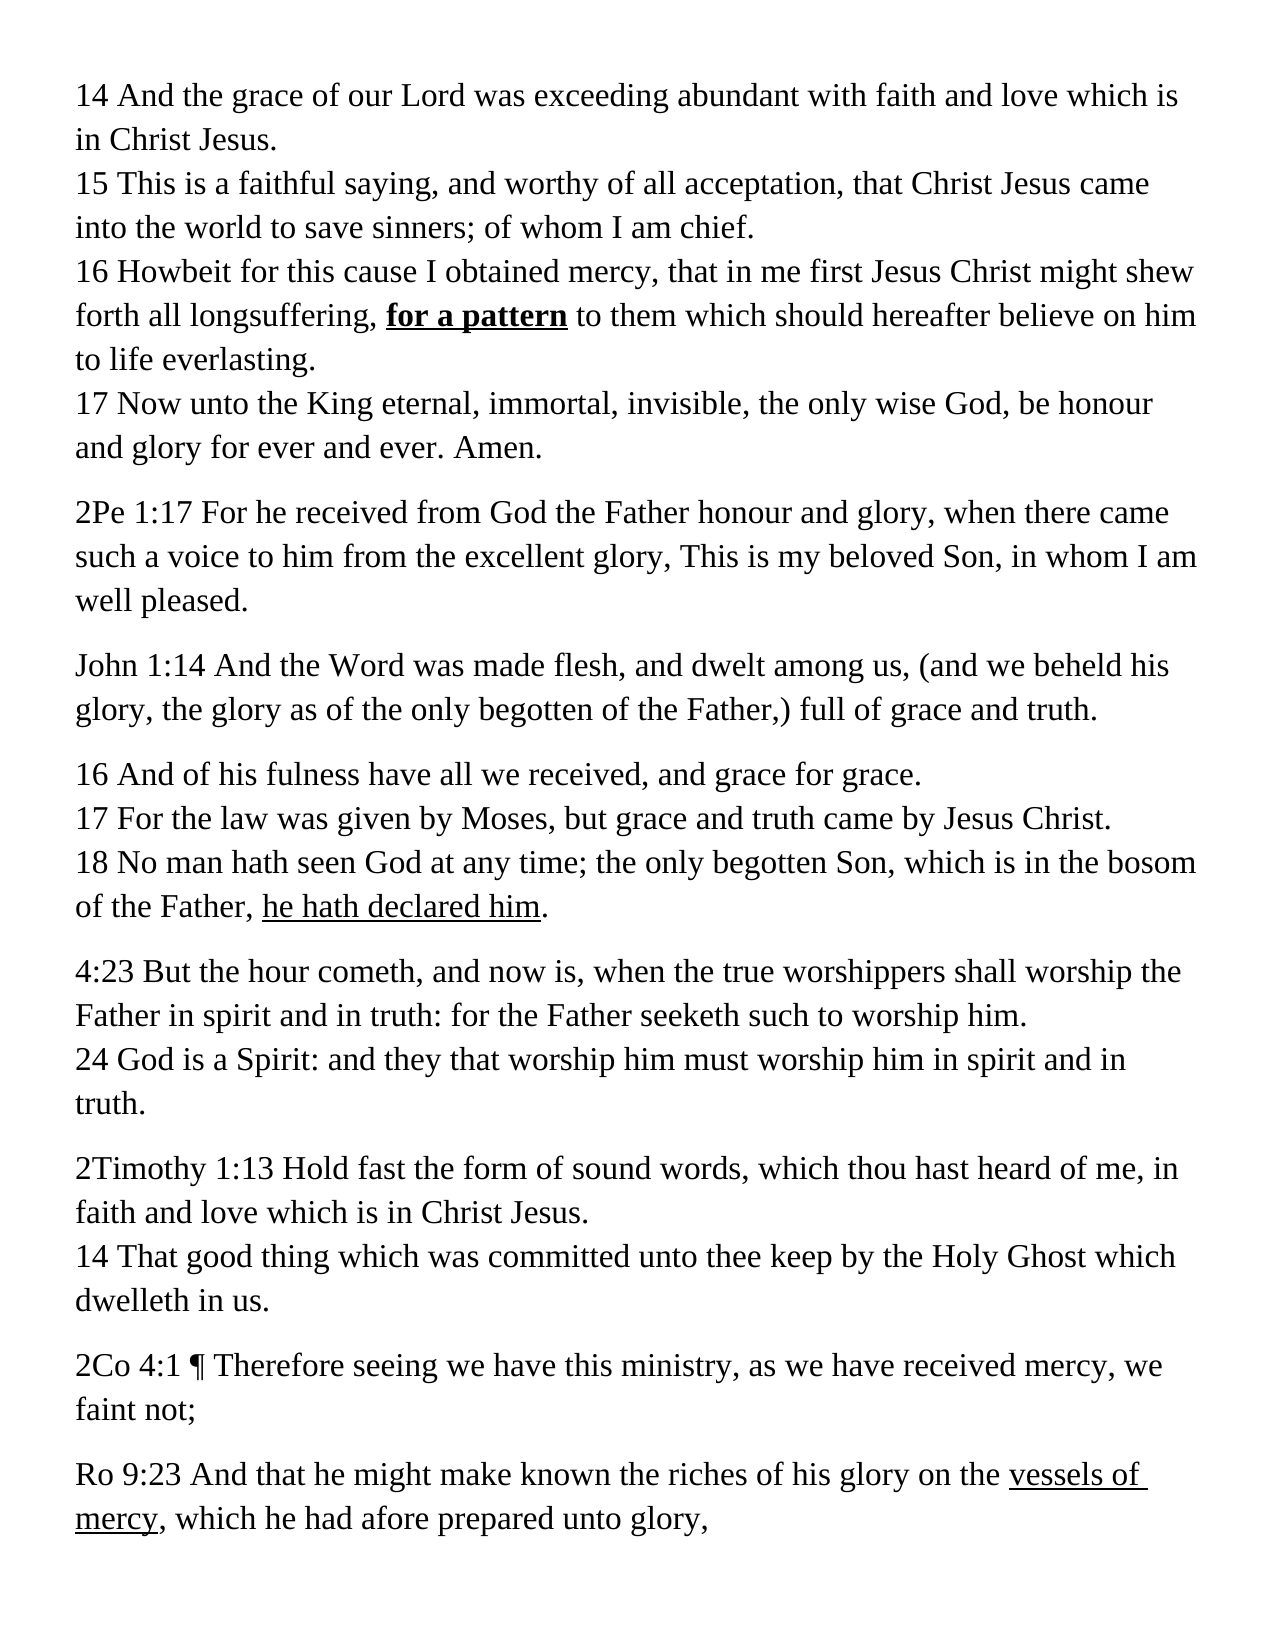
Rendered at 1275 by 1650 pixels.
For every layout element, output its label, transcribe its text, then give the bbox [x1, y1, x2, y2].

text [75, 75, 1200, 466]
text John 1:14 And the Word was made flesh, and dwelt among us, (and we beheld his glory, the glory as of the only begotten of the Father,) full of grace and truth. [75, 645, 1200, 728]
text 16 And of his fulness have all we received, and grace for grace. 17 For the law was given by Moses, but grace and truth came by Jesus Christ. 18 No man hath seen God at any time; the only begotten Son, which is in the bosom of the Father, he hath declared him. [75, 754, 1200, 925]
text 2Pe 1:17 For he received from God the Father honour and glory, when there came such a voice to him from the excellent glory, This is my beloved Son, in whom I am well pleased. [75, 492, 1200, 619]
text 2Timothy 1:13 Hold fast the form of sound words, which thou hast heard of me, in faith and love which is in Christ Jesus. 14 That good thing which was committed unto thee keep by the Holy Ghost which dwelleth in us. [75, 1148, 1200, 1319]
text 2Co 4:1 ¶ Therefore seeing we have this ministry, as we have received mercy, we faint not; [75, 1346, 1200, 1428]
text 4:23 But the hour cometh, and now is, when the true worshippers shall worship the Father in spirit and in truth: for the Father seeketh such to worship him. 24 God is a Spirit: and they that worship him must worship him in spirit and in truth. [75, 951, 1200, 1122]
text Ro 9:23 And that he might make known the riches of his glory on the vessels of mercy, which he had afore prepared unto glory, [75, 1454, 1200, 1537]
